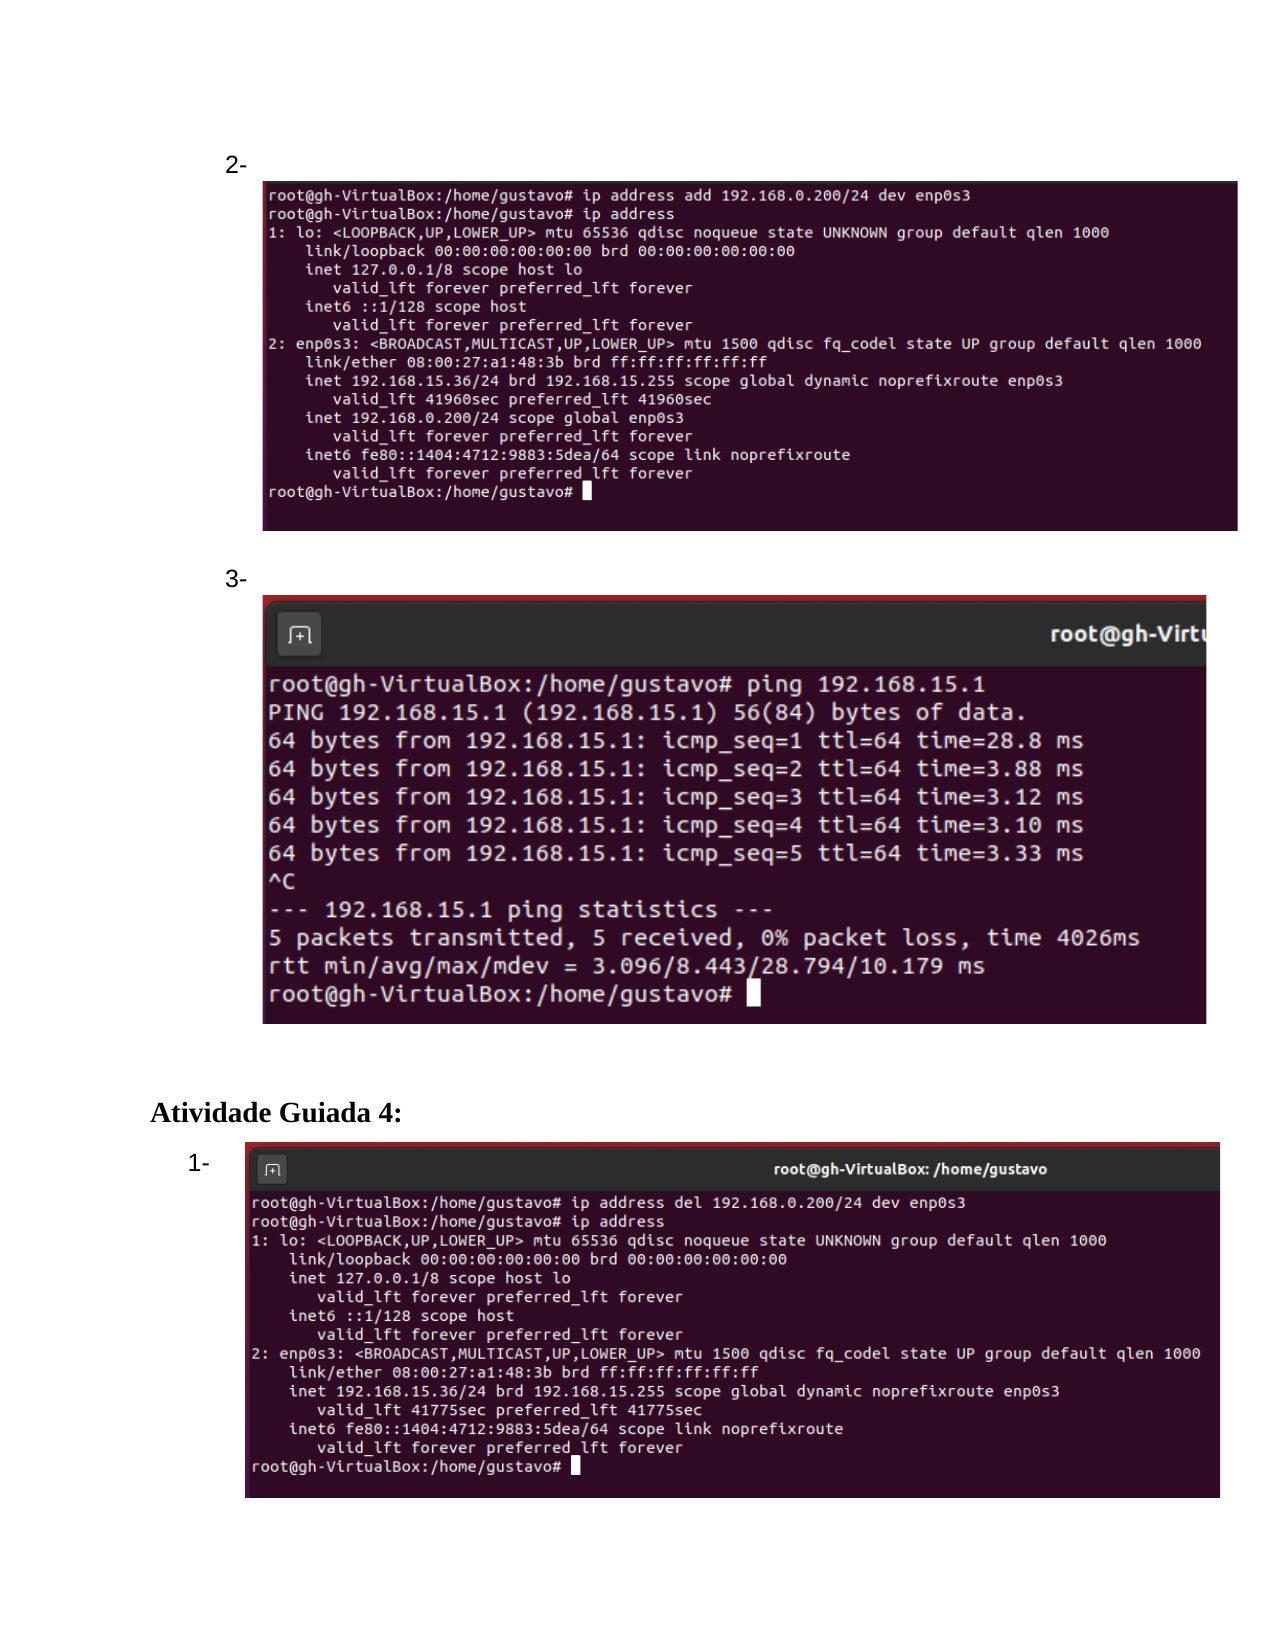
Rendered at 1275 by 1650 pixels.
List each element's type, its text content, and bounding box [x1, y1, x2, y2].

picture [245, 1142, 1221, 1498]
text Atividade Guiada 4: [150, 1095, 1125, 1128]
picture [262, 595, 1207, 1024]
picture [262, 181, 1238, 531]
